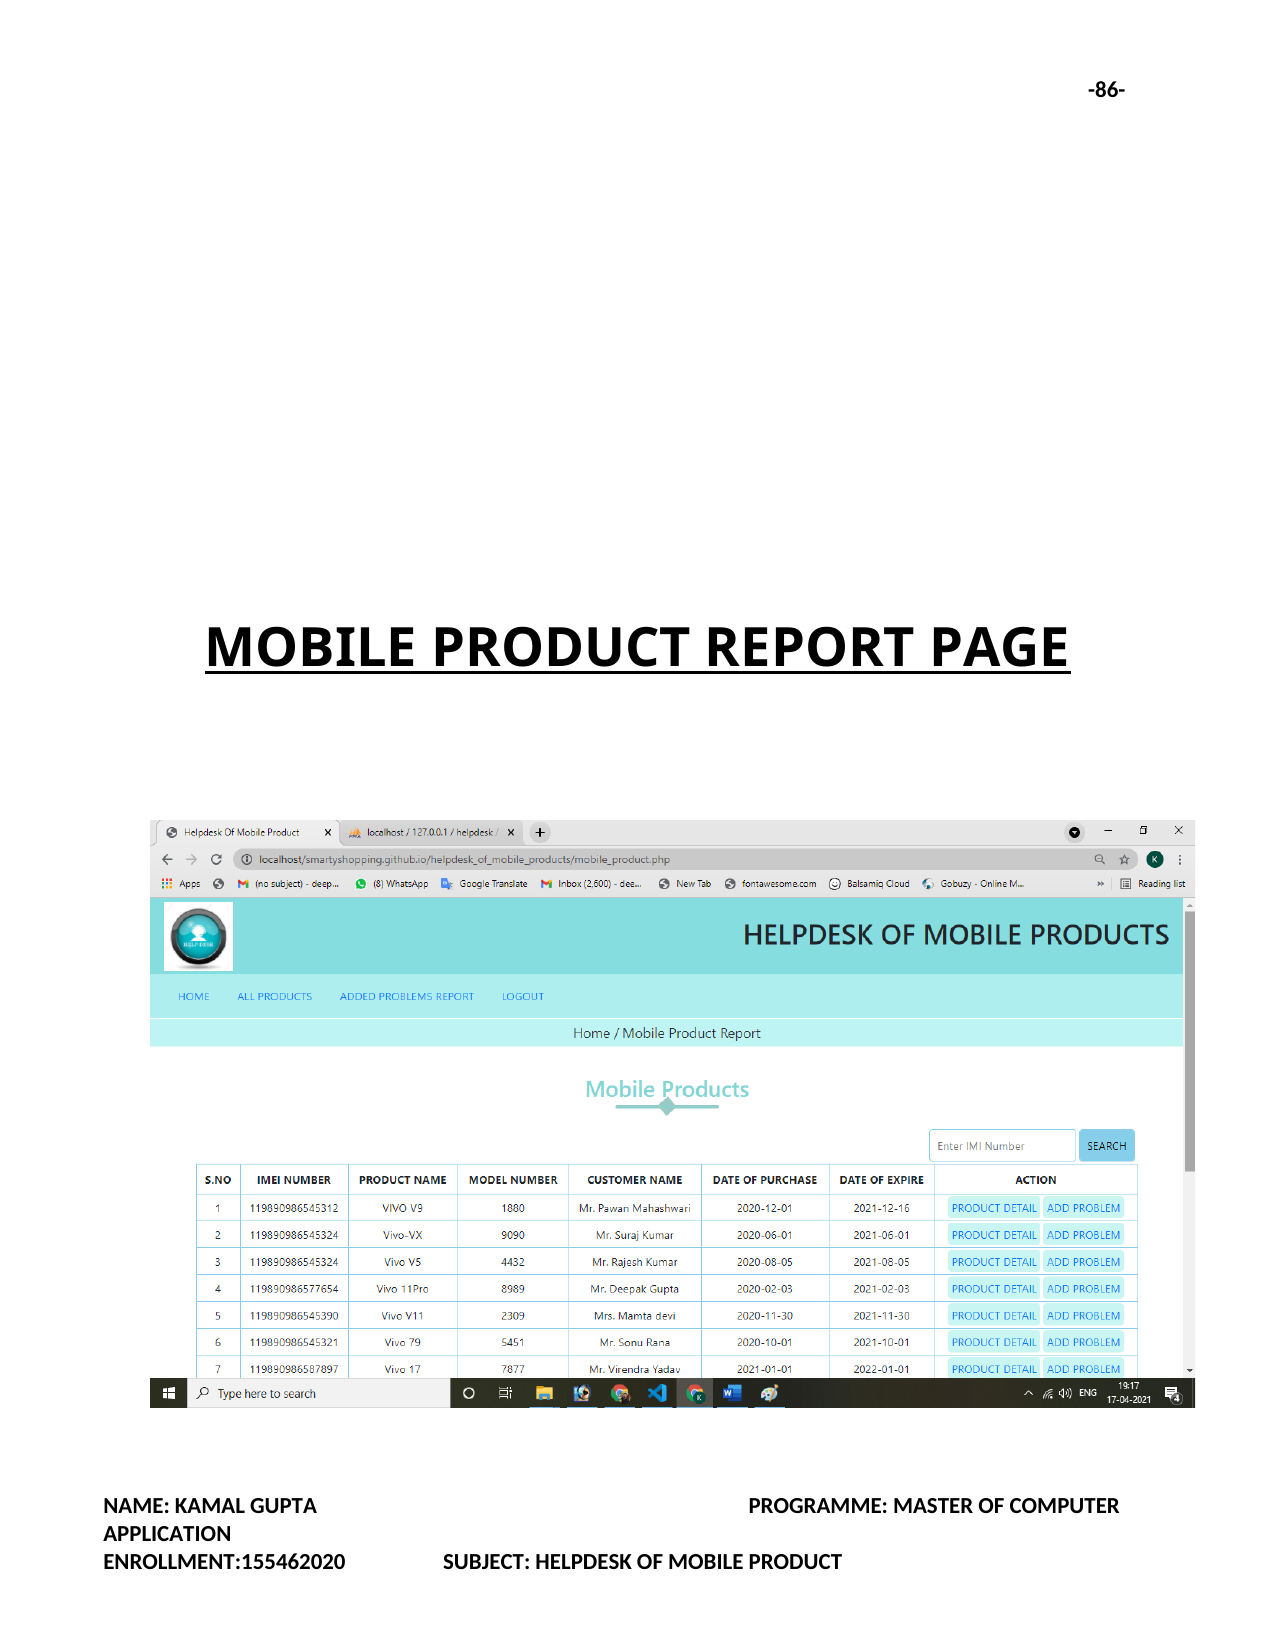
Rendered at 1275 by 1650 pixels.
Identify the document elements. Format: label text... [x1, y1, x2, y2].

text MOBILE PRODUCT REPORT PAGE [150, 608, 1125, 682]
picture [150, 820, 1196, 1408]
